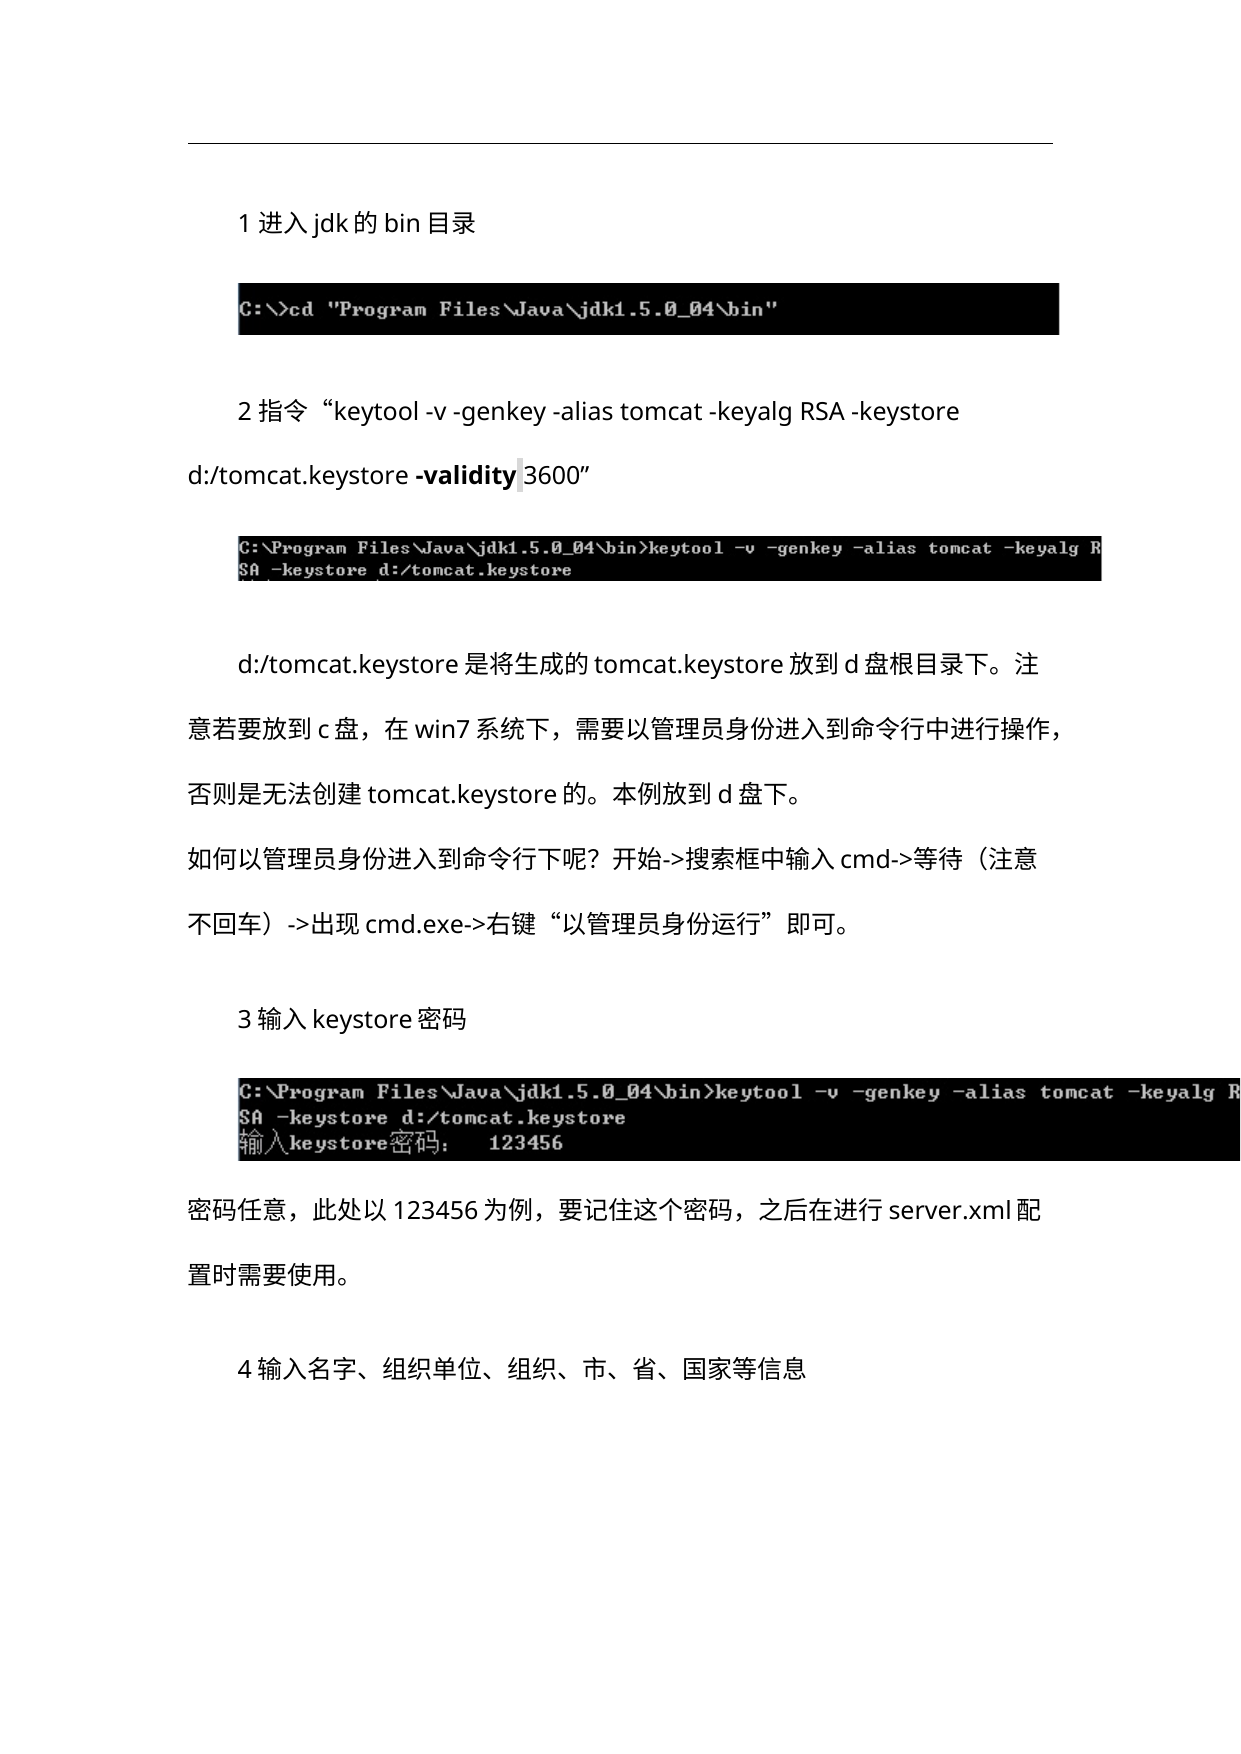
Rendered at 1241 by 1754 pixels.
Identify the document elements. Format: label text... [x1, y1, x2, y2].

picture [237, 536, 1103, 581]
picture [237, 283, 1061, 335]
picture [237, 1078, 1241, 1161]
text 1 进入jdk的bin目录 [187, 189, 1053, 254]
subtitle 3输入keystore密码 [187, 985, 1053, 1050]
text d:/tomcat.keystore是将生成的tomcat.keystore放到d盘根目录下。注意若要放到c盘，在win7系统下，需要以管理员身份进入到命令行中进行操作，否则是无法创建tomcat.keystore的。本例放到d盘下。 如何以管理员身份进入到命令行下呢？开始->搜索框中输入cmd->等待（注意不回车）->出现cmd.exe->右键“以管理员身份运行”即可。 [187, 631, 1053, 956]
subtitle 2 指令“keytool -v -genkey -alias tomcat -keyalg RSA -keystore d:/tomcat.keystore -validity 3600” [187, 377, 1053, 507]
subtitle 4输入名字、组织单位、组织、市、省、国家等信息 [187, 1336, 1053, 1401]
